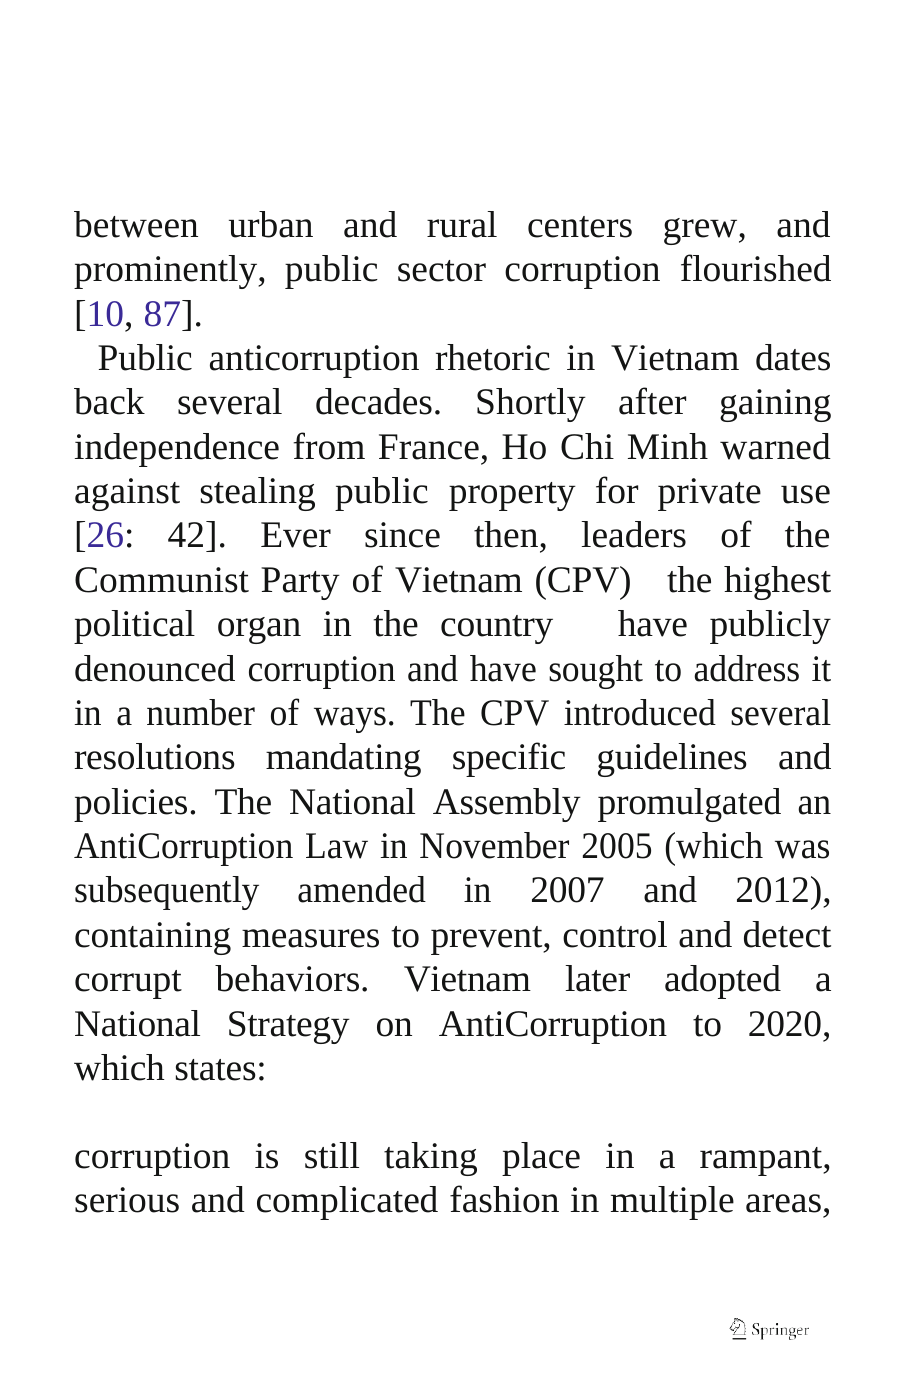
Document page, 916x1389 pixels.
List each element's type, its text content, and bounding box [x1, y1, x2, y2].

text between urban and rural centers grew, and prominently, public sector corruption flourished [10, 87]. [74, 202, 832, 334]
picture [729, 1318, 809, 1340]
text Public anticorruption rhetoric in Vietnam dates back several decades. Shortly after gaining independence from France, Ho Chi Minh warned against stealing public property for private use [26: 42]. Ever since then, leaders of the Communist Party of Vietnam (CPV) the highest political organ in the country have publicly denounced corruption and have sought to address it in a number of ways. The CPV introduced several resolutions mandating specific guidelines and policies. The National Assembly promulgated an AntiCorruption Law in November 2005 (which was subsequently amended in 2007 and 2012), containing measures to prevent, control and detect corrupt behaviors. Vietnam later adopted a National Strategy on AntiCorruption to 2020, which states: [74, 335, 832, 1088]
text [74, 1133, 832, 1221]
